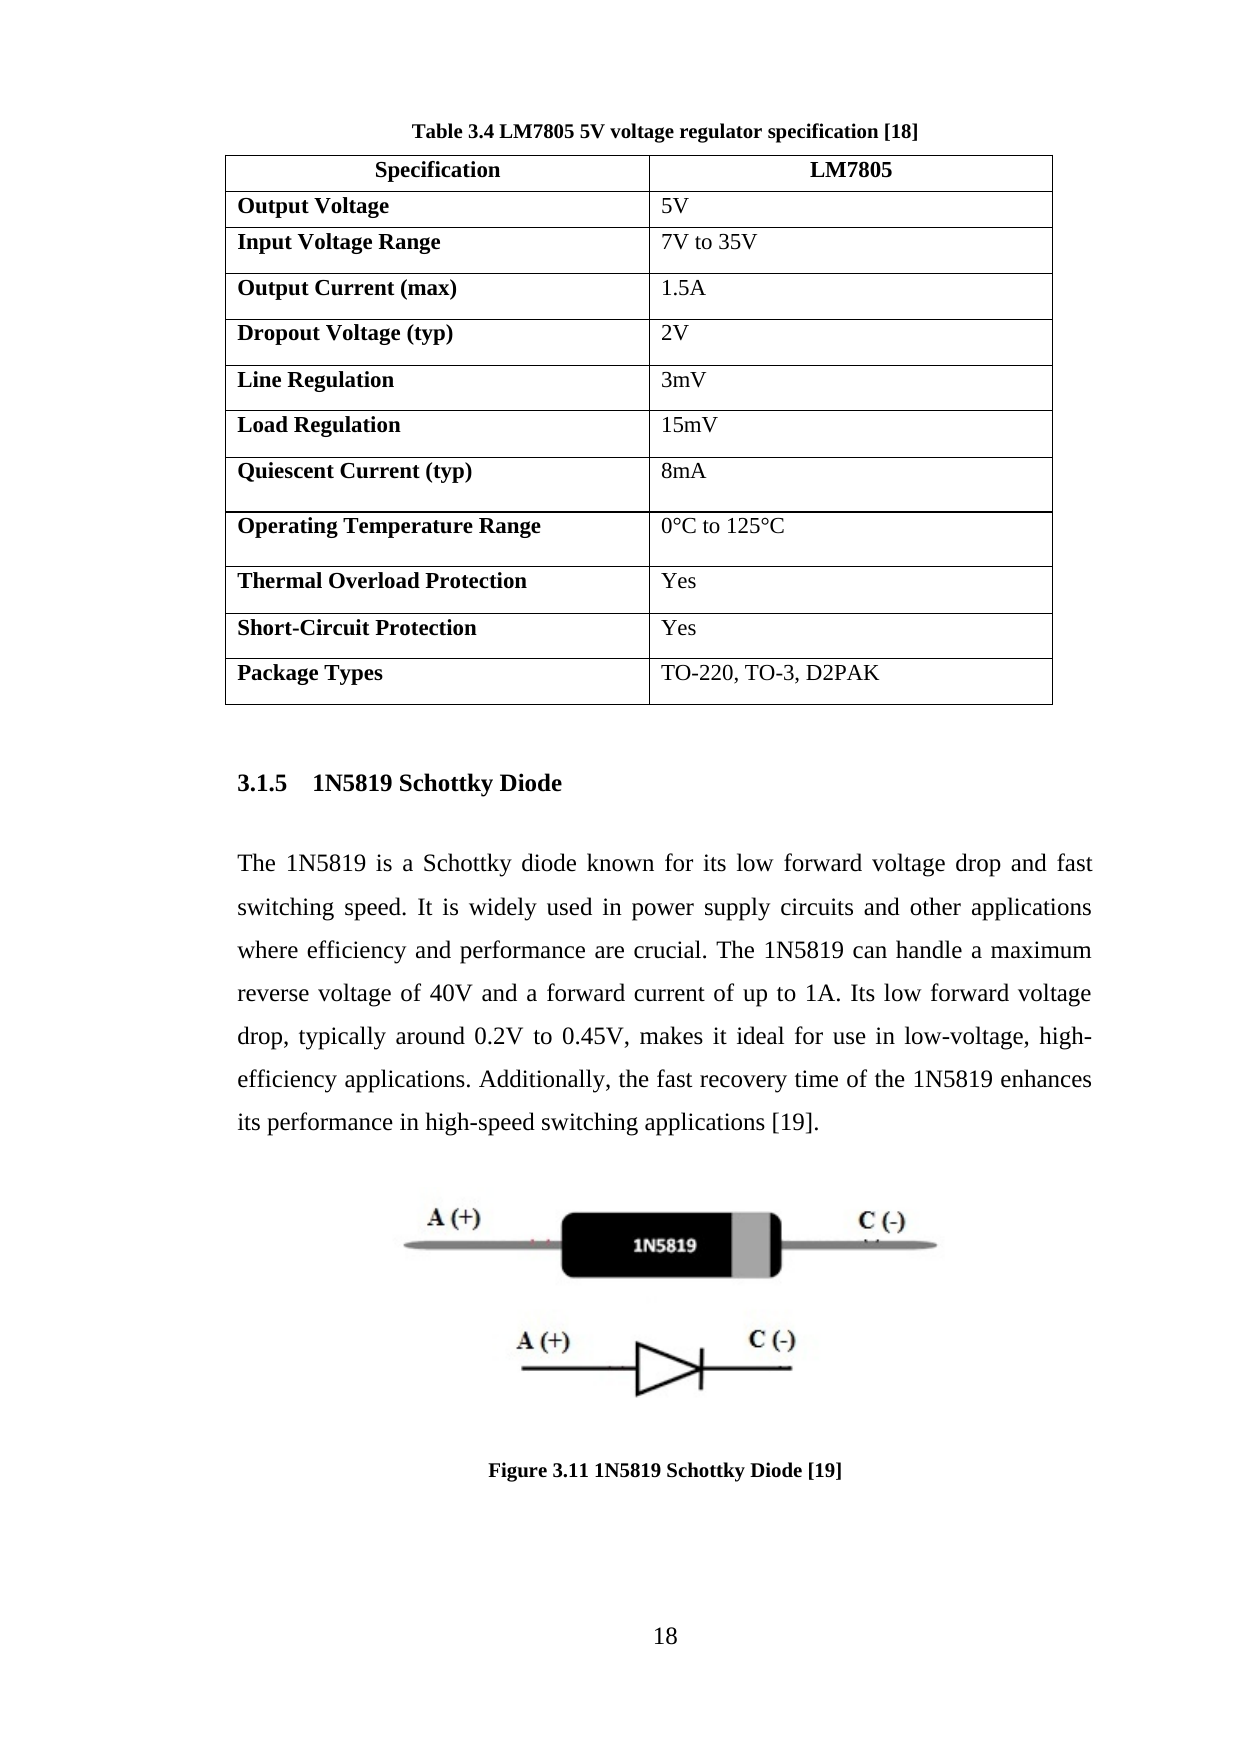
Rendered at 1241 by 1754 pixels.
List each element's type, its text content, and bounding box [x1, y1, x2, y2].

table_header Specification [226, 156, 649, 191]
table_cell Package Types [226, 659, 649, 704]
text Table ‎3.4 LM7805 5V voltage regulator specification [18] [237, 118, 1093, 143]
table_cell Load Regulation [226, 411, 649, 457]
table_cell 15mV [650, 411, 1052, 457]
table_header LM7805 [650, 156, 1052, 191]
table_cell Input Voltage Range [226, 228, 649, 273]
table_cell Line Regulation [226, 366, 649, 410]
table_cell TO-220, TO-3, D2PAK [650, 659, 1052, 704]
table_cell 5V [650, 192, 1052, 227]
table_cell 0°C to 125°C [650, 513, 1052, 566]
table_cell Thermal Overload Protection [226, 567, 649, 612]
table_cell Output Voltage [226, 192, 649, 227]
table_cell Quiescent Current (typ) [226, 458, 649, 511]
table_cell Dropout Voltage (typ) [226, 320, 649, 365]
text The 1N5819 is a Schottky diode known for its low forward voltage drop and fast switching speed. It is widely used in power supply circuits and other applications where efficiency and performance are crucial. The 1N5819 can handle a maximum reverse voltage of 40V and a forward current of up to 1A. Its low forward voltage drop, typically around 0.2V to 0.45V, makes it ideal for use in low-voltage, high-efficiency applications. Additionally, the fast recovery time of the 1N5819 enhances its performance in high-speed switching applications [19]. [237, 848, 1093, 1136]
table_cell 3mV [650, 366, 1052, 410]
table_cell Yes [650, 614, 1052, 658]
table_cell 7V to 35V [650, 228, 1052, 273]
table_cell 1.5A [650, 274, 1052, 318]
table_cell Short-Circuit Protection [226, 614, 649, 658]
table_cell 2V [650, 320, 1052, 365]
picture [368, 1187, 962, 1407]
table_cell Yes [650, 567, 1052, 612]
table_cell Operating Temperature Range [226, 513, 649, 566]
table_cell Output Current (max) [226, 274, 649, 318]
subtitle 1N5819 Schottky Diode [237, 768, 1093, 797]
table_cell 8mA [650, 458, 1052, 511]
